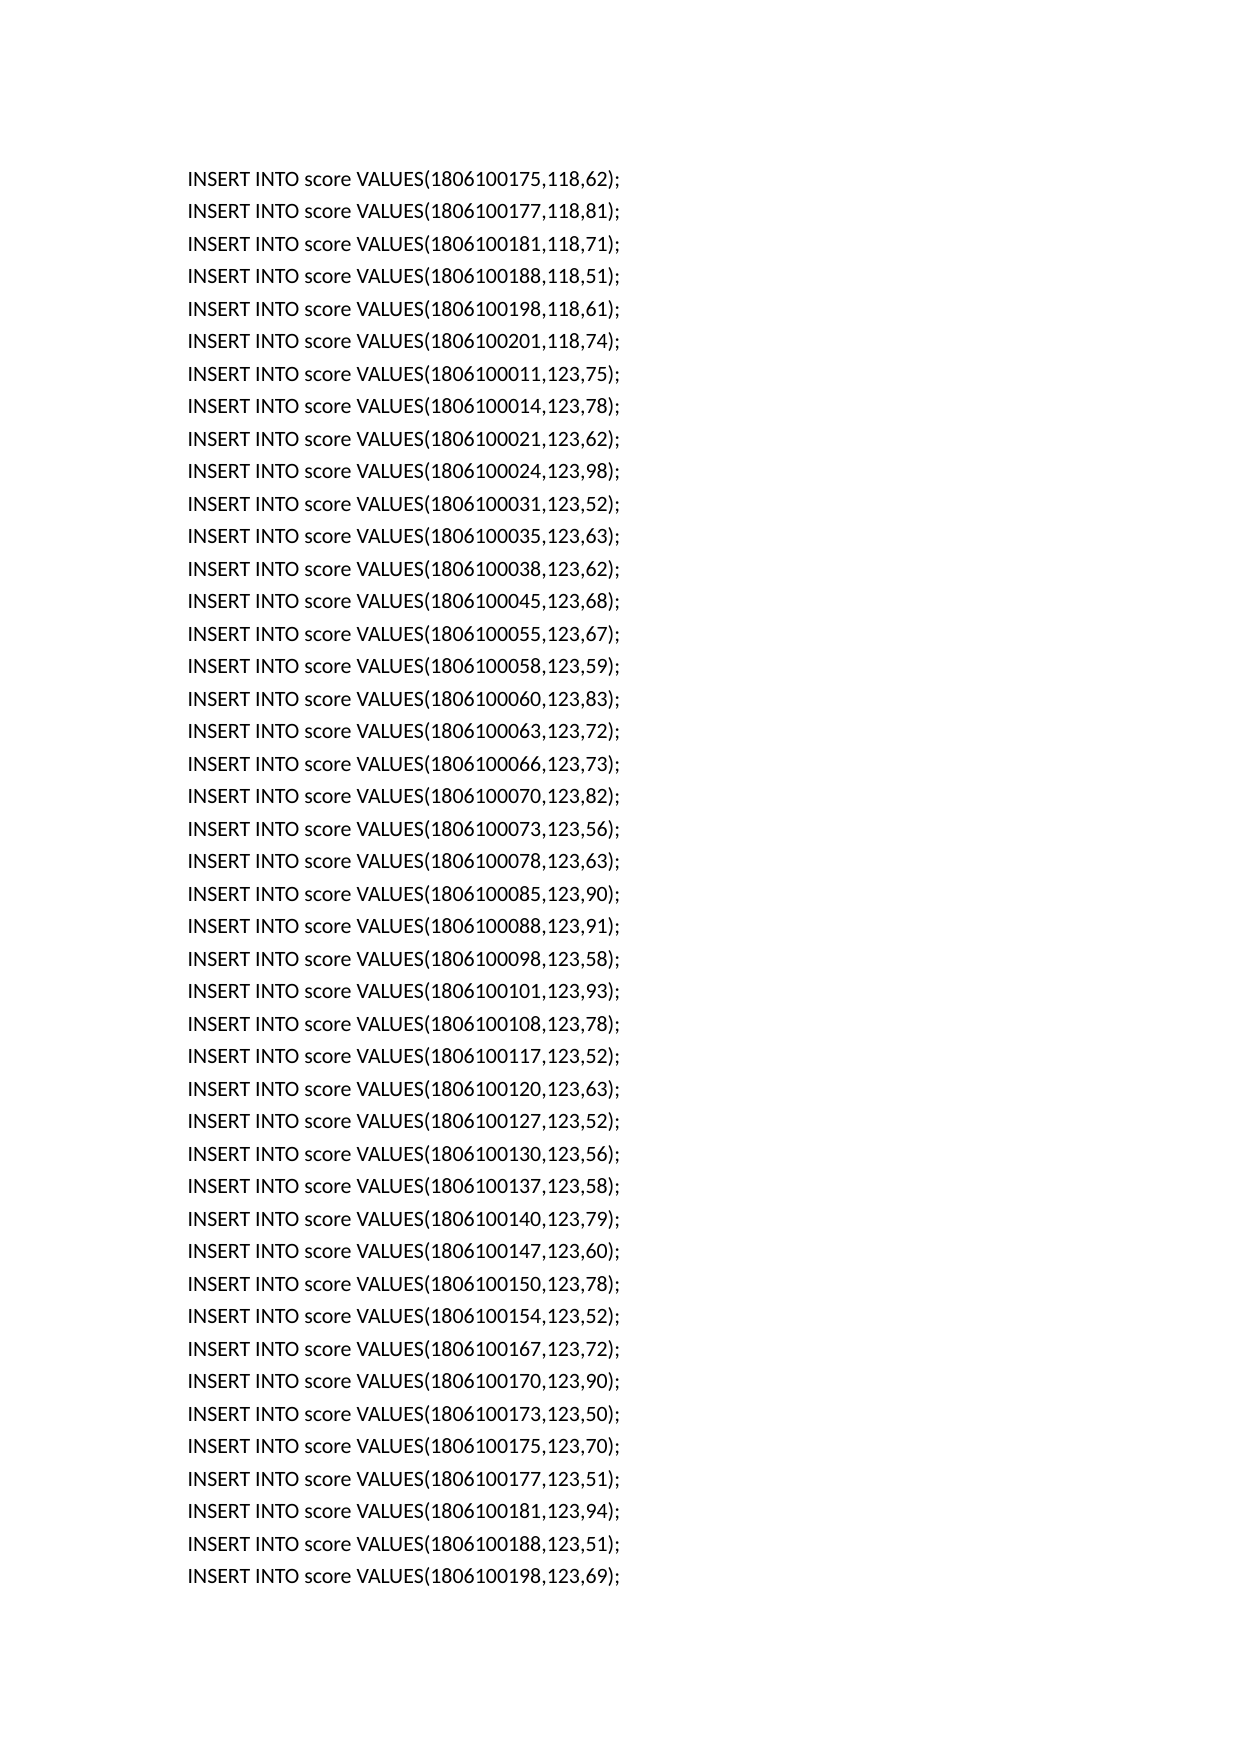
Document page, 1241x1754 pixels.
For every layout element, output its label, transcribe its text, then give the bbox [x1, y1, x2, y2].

text INSERT INTO score VALUES(1806100014,123,78); [187, 389, 1053, 422]
text INSERT INTO score VALUES(1806100173,123,50); [187, 1397, 1053, 1429]
text INSERT INTO score VALUES(1806100198,118,61); [187, 292, 1053, 324]
text INSERT INTO score VALUES(1806100101,123,93); [187, 974, 1053, 1007]
text INSERT INTO score VALUES(1806100181,118,71); [187, 227, 1053, 259]
text INSERT INTO score VALUES(1806100070,123,82); [187, 779, 1053, 812]
text INSERT INTO score VALUES(1806100011,123,75); [187, 357, 1053, 389]
text INSERT INTO score VALUES(1806100167,123,72); [187, 1332, 1053, 1364]
text INSERT INTO score VALUES(1806100045,123,68); [187, 584, 1053, 617]
text INSERT INTO score VALUES(1806100201,118,74); [187, 324, 1053, 357]
text INSERT INTO score VALUES(1806100031,123,52); [187, 487, 1053, 519]
text INSERT INTO score VALUES(1806100140,123,79); [187, 1202, 1053, 1234]
text INSERT INTO score VALUES(1806100035,123,63); [187, 519, 1053, 552]
text INSERT INTO score VALUES(1806100024,123,98); [187, 454, 1053, 487]
text INSERT INTO score VALUES(1806100078,123,63); [187, 844, 1053, 877]
text INSERT INTO score VALUES(1806100098,123,58); [187, 942, 1053, 974]
text INSERT INTO score VALUES(1806100120,123,63); [187, 1072, 1053, 1104]
text INSERT INTO score VALUES(1806100088,123,91); [187, 909, 1053, 942]
text INSERT INTO score VALUES(1806100108,123,78); [187, 1007, 1053, 1039]
text INSERT INTO score VALUES(1806100130,123,56); [187, 1137, 1053, 1169]
text INSERT INTO score VALUES(1806100175,123,70); [187, 1429, 1053, 1462]
text INSERT INTO score VALUES(1806100055,123,67); [187, 617, 1053, 649]
text INSERT INTO score VALUES(1806100063,123,72); [187, 714, 1053, 747]
text INSERT INTO score VALUES(1806100073,123,56); [187, 812, 1053, 844]
text INSERT INTO score VALUES(1806100170,123,90); [187, 1364, 1053, 1397]
text INSERT INTO score VALUES(1806100188,123,51); [187, 1527, 1053, 1559]
text INSERT INTO score VALUES(1806100175,118,62); [187, 162, 1053, 194]
text INSERT INTO score VALUES(1806100038,123,62); [187, 552, 1053, 584]
text INSERT INTO score VALUES(1806100058,123,59); [187, 649, 1053, 682]
text INSERT INTO score VALUES(1806100137,123,58); [187, 1169, 1053, 1202]
text INSERT INTO score VALUES(1806100154,123,52); [187, 1299, 1053, 1332]
text INSERT INTO score VALUES(1806100181,123,94); [187, 1494, 1053, 1527]
text INSERT INTO score VALUES(1806100021,123,62); [187, 422, 1053, 454]
text INSERT INTO score VALUES(1806100085,123,90); [187, 877, 1053, 909]
text INSERT INTO score VALUES(1806100147,123,60); [187, 1234, 1053, 1267]
text INSERT INTO score VALUES(1806100188,118,51); [187, 259, 1053, 292]
text INSERT INTO score VALUES(1806100177,118,81); [187, 194, 1053, 227]
text INSERT INTO score VALUES(1806100198,123,69); [187, 1559, 1053, 1592]
text INSERT INTO score VALUES(1806100150,123,78); [187, 1267, 1053, 1299]
text INSERT INTO score VALUES(1806100127,123,52); [187, 1104, 1053, 1137]
text INSERT INTO score VALUES(1806100177,123,51); [187, 1462, 1053, 1494]
text INSERT INTO score VALUES(1806100117,123,52); [187, 1039, 1053, 1072]
text INSERT INTO score VALUES(1806100060,123,83); [187, 682, 1053, 714]
text INSERT INTO score VALUES(1806100066,123,73); [187, 747, 1053, 779]
